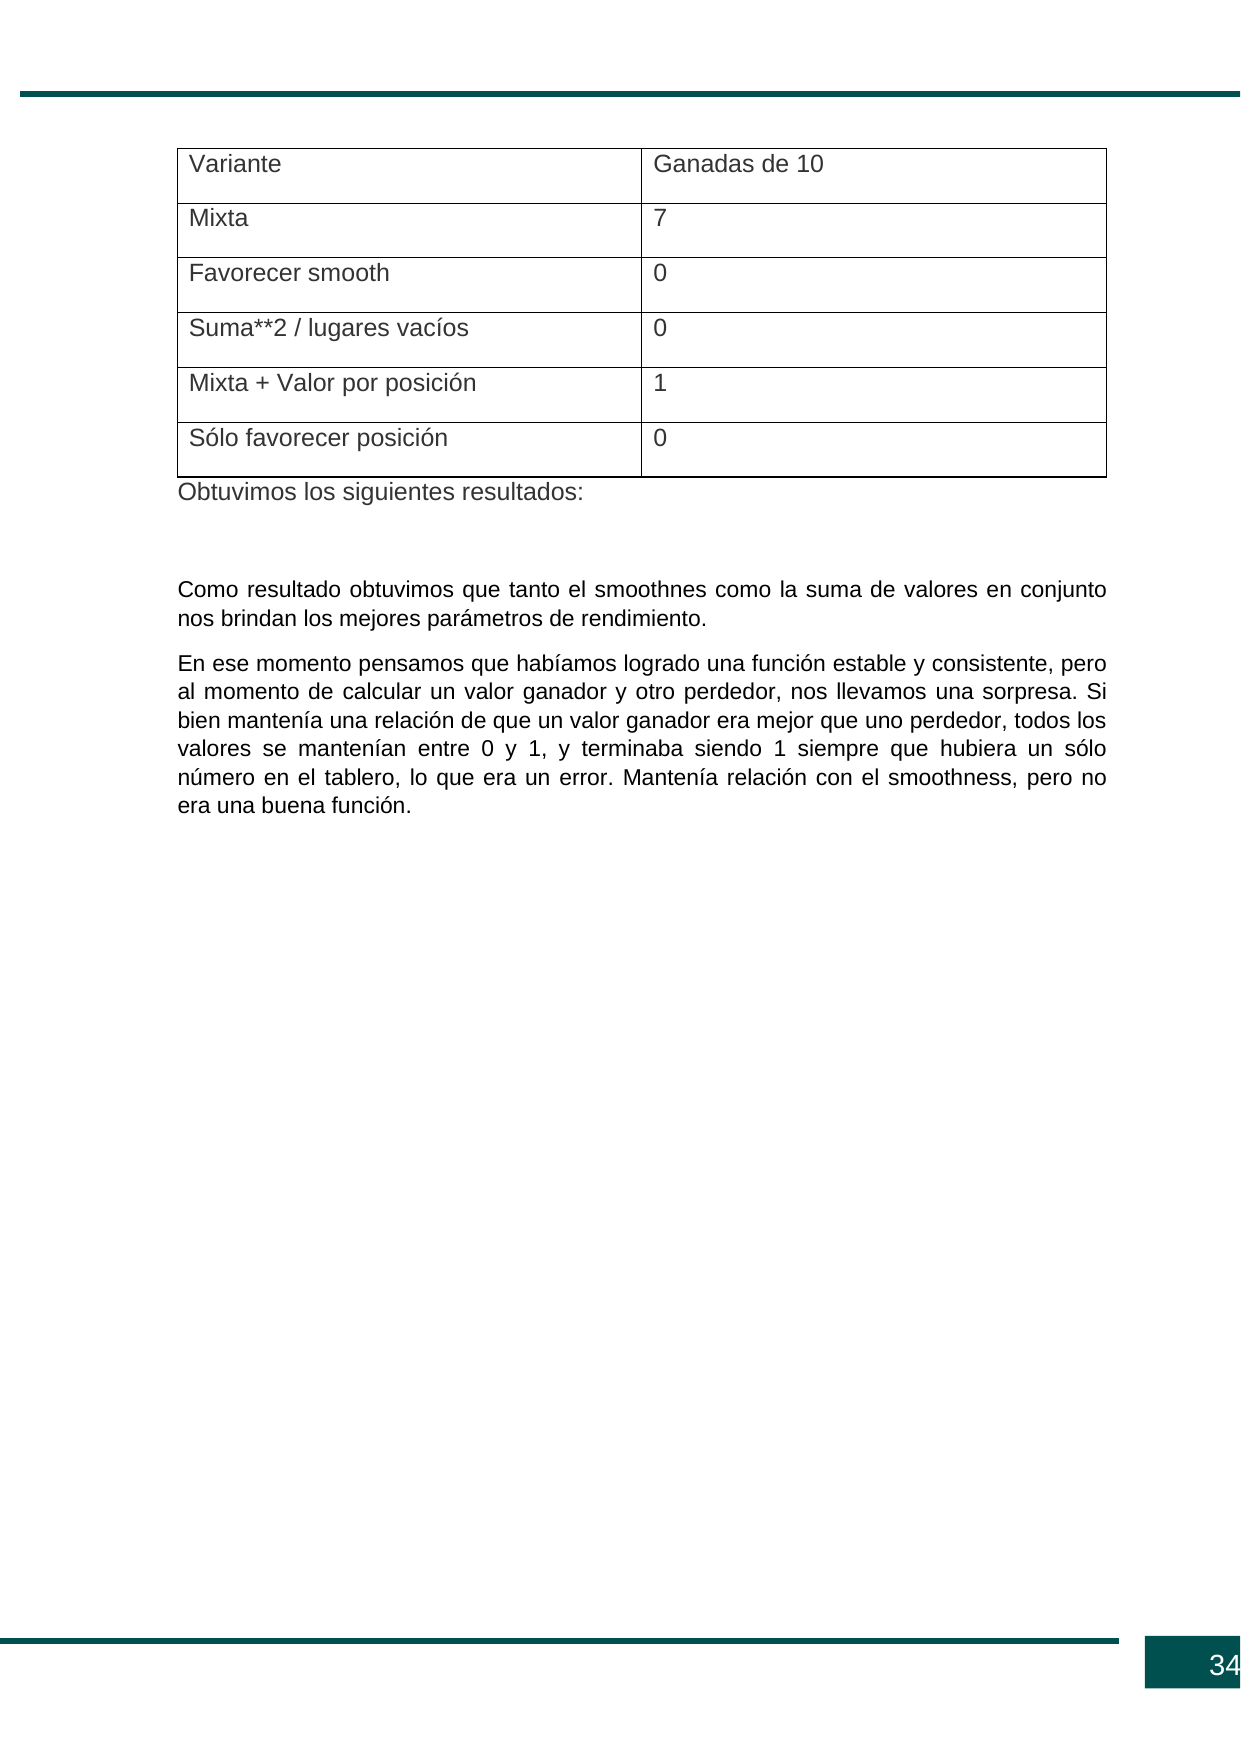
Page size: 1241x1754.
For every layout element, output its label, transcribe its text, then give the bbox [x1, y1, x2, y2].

table_cell 0 [642, 313, 1106, 367]
table_cell Mixta + Valor por posición [178, 368, 641, 422]
table_cell Suma**2 / lugares vacíos [178, 313, 641, 367]
table_header Ganadas de 10 [642, 149, 1106, 202]
table_cell 0 [642, 258, 1106, 312]
table_cell Favorecer smooth [178, 258, 641, 312]
table_cell Mixta [178, 204, 641, 257]
table_cell 7 [642, 204, 1106, 257]
table_cell 0 [642, 423, 1106, 476]
table_header Variante [178, 149, 641, 202]
text En ese momento pensamos que habíamos logrado una función estable y consistente, pero al momento de calcular un valor ganador y otro perdedor, nos llevamos una sorpresa. Si bien mantenía una relación de que un valor ganador era mejor que uno perdedor, todos los valores se mantenían entre 0 y 1, y terminaba siendo 1 siempre que hubiera un sólo número en el tablero, lo que era un error. Mantenía relación con el smoothness, pero no era una buena función. [177, 650, 1107, 818]
table_cell Sólo favorecer posición [178, 423, 641, 476]
text Obtuvimos los siguientes resultados: [177, 478, 1107, 506]
table_cell 1 [642, 368, 1106, 422]
text Como resultado obtuvimos que tanto el smoothnes como la suma de valores en conjunto nos brindan los mejores parámetros de rendimiento. [177, 576, 1107, 631]
